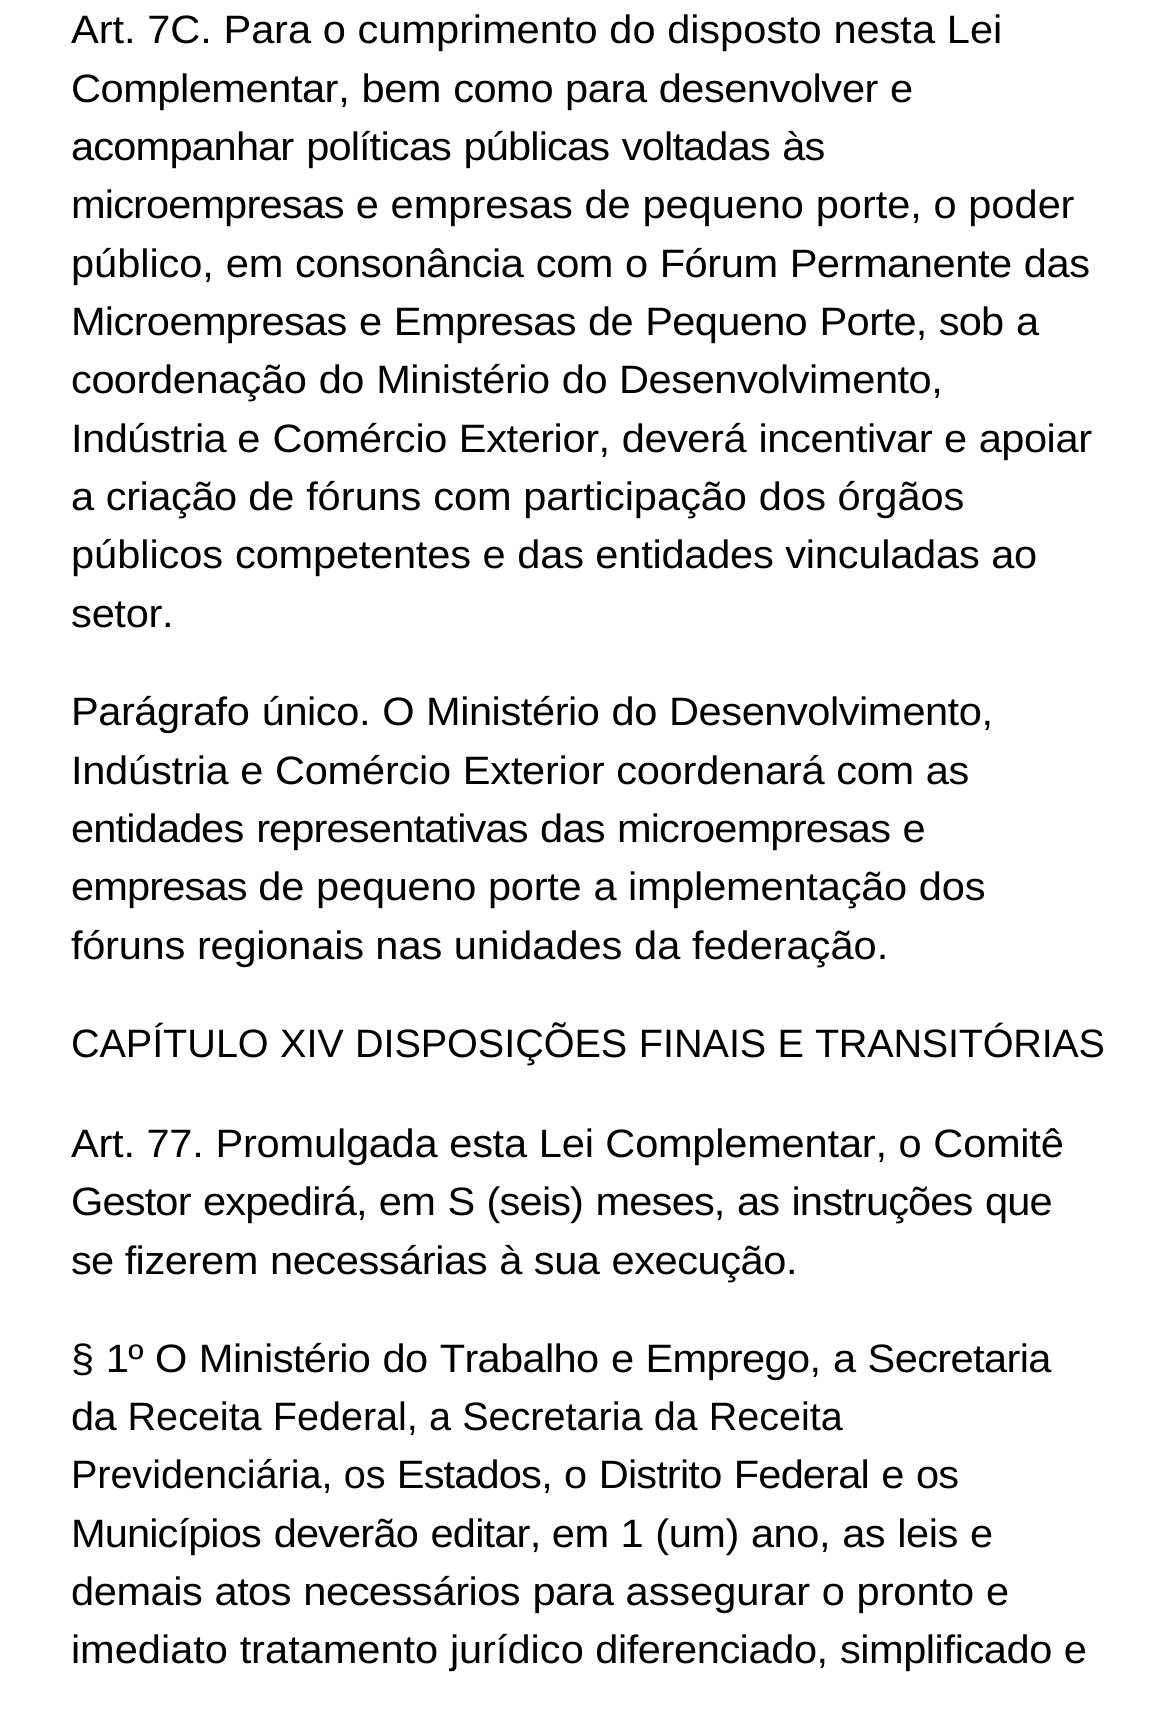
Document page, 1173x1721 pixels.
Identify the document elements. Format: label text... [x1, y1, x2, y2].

text CAPÍTULO XIV DISPOSIÇÕES FINAIS E TRANSITÓRIAS [71, 1020, 1127, 1066]
text Art. 77. Promulgada esta Lei Complementar, o Comitê Gestor expedirá, em S (seis) meses, as instruções que se fizerem necessárias à sua execução. [71, 1120, 1101, 1283]
text Parágrafo único. O Ministério do Desenvolvimento, Indústria e Comércio Exterior coordenará com as entidades representativas das microempresas e empresas de pequeno porte a implementação dos fóruns regionais nas unidades da federação. [71, 688, 1103, 967]
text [71, 1335, 1101, 1672]
text Art. 7C. Para o cumprimento do disposto nesta Lei Complementar, bem como para desenvolver e acompanhar políticas públicas voltadas às microempresas e empresas de pequeno porte, o poder público, em consonância com o Fórum Permanente das Microempresas e Empresas de Pequeno Porte, sob a coordenação do Ministério do Desenvolvimento, Indústria e Comércio Exterior, deverá incentivar e apoiar a criação de fóruns com participação dos órgãos públicos competentes e das entidades vinculadas ao setor. [71, 7, 1101, 636]
